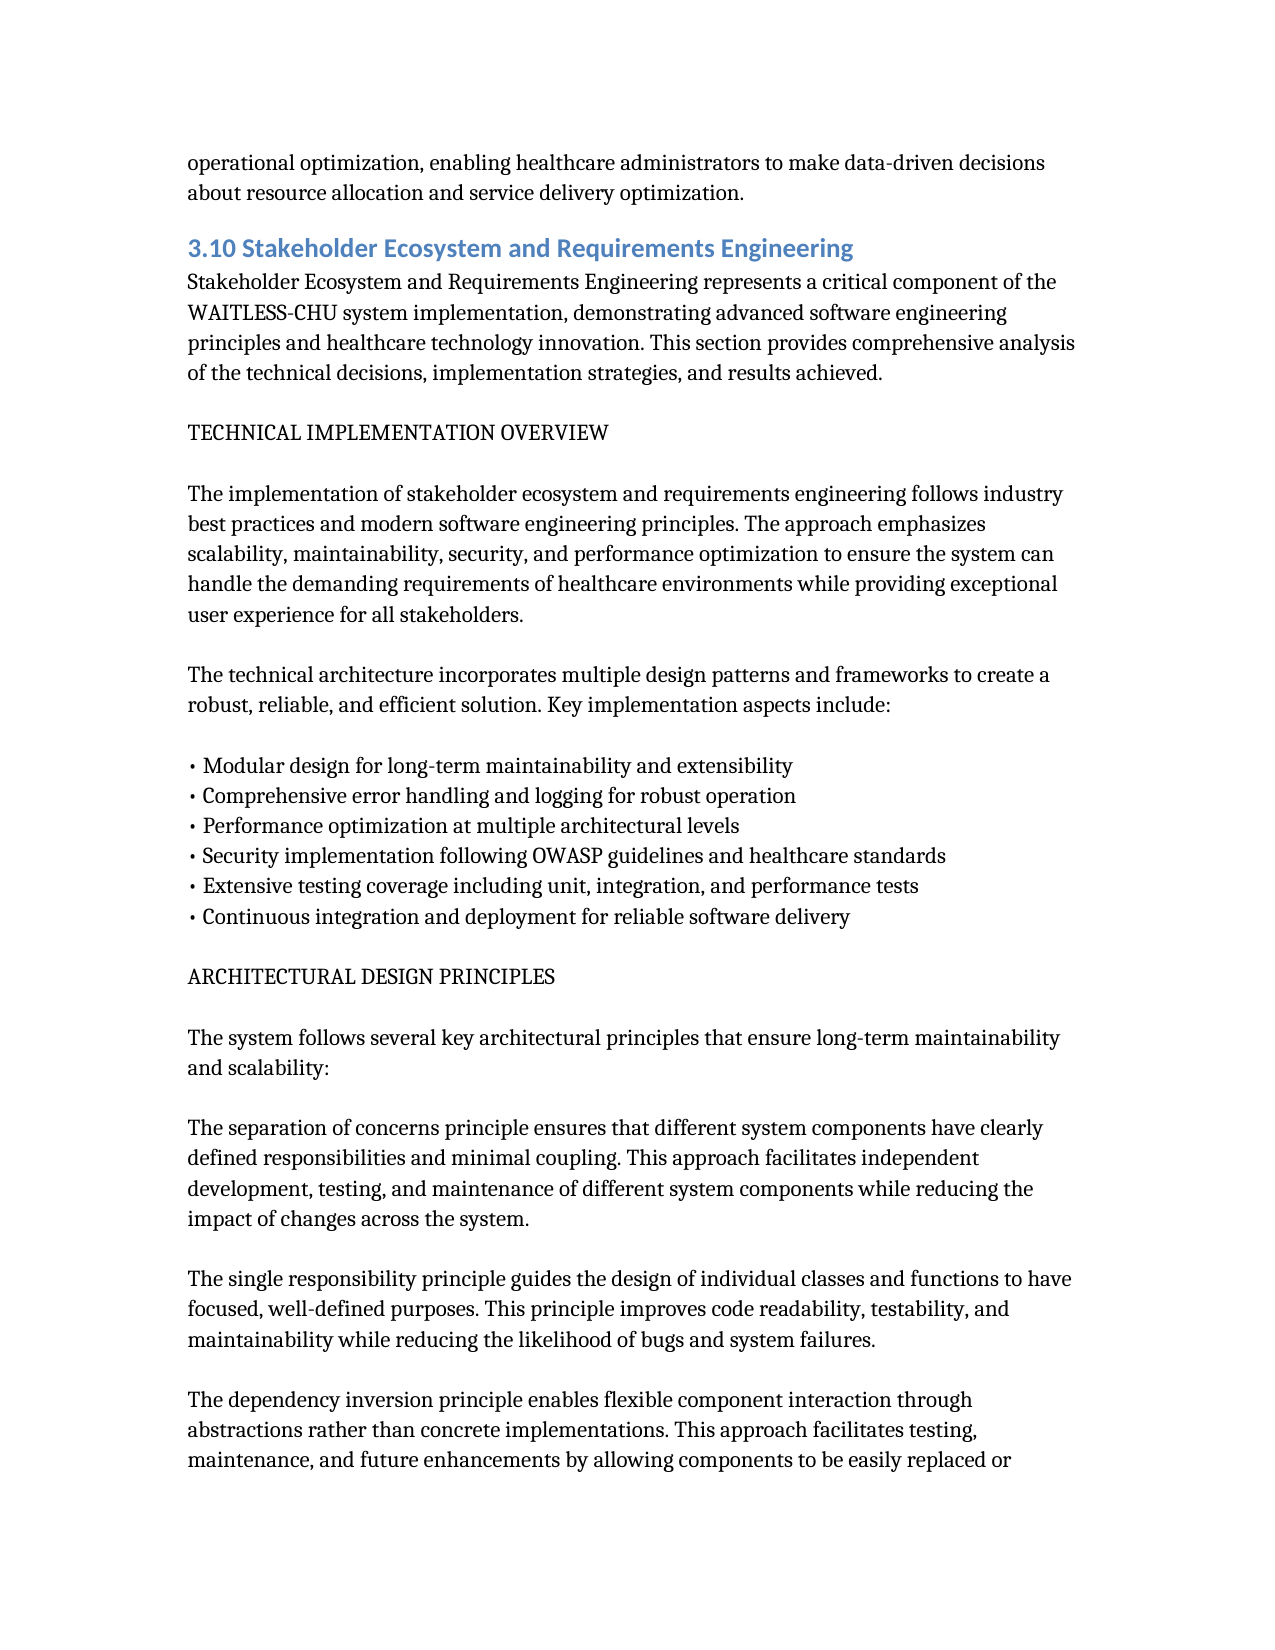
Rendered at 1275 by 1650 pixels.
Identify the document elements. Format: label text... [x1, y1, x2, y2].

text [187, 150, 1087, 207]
subtitle 3.10 Stakeholder Ecosystem and Requirements Engineering [187, 231, 1087, 264]
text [187, 269, 1087, 1474]
